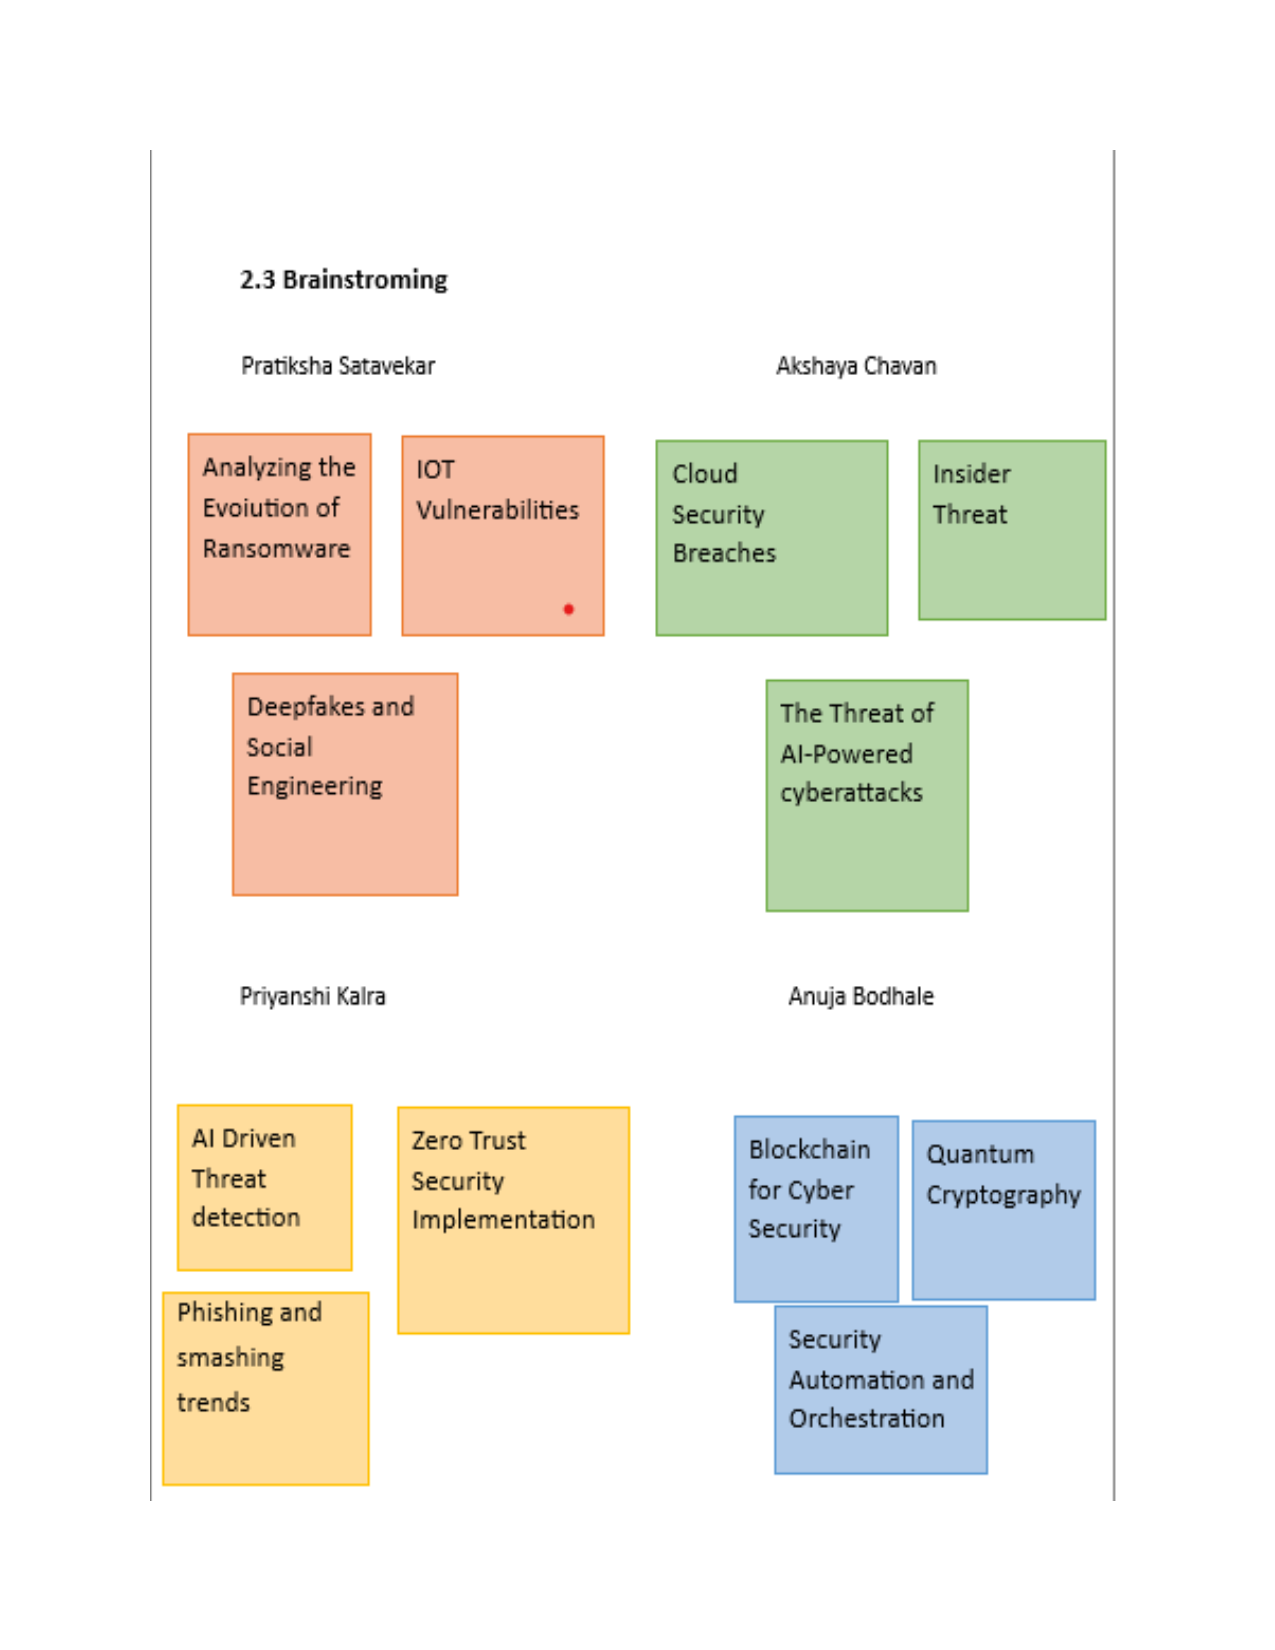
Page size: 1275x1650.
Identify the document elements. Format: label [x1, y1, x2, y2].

picture [150, 150, 1120, 1501]
